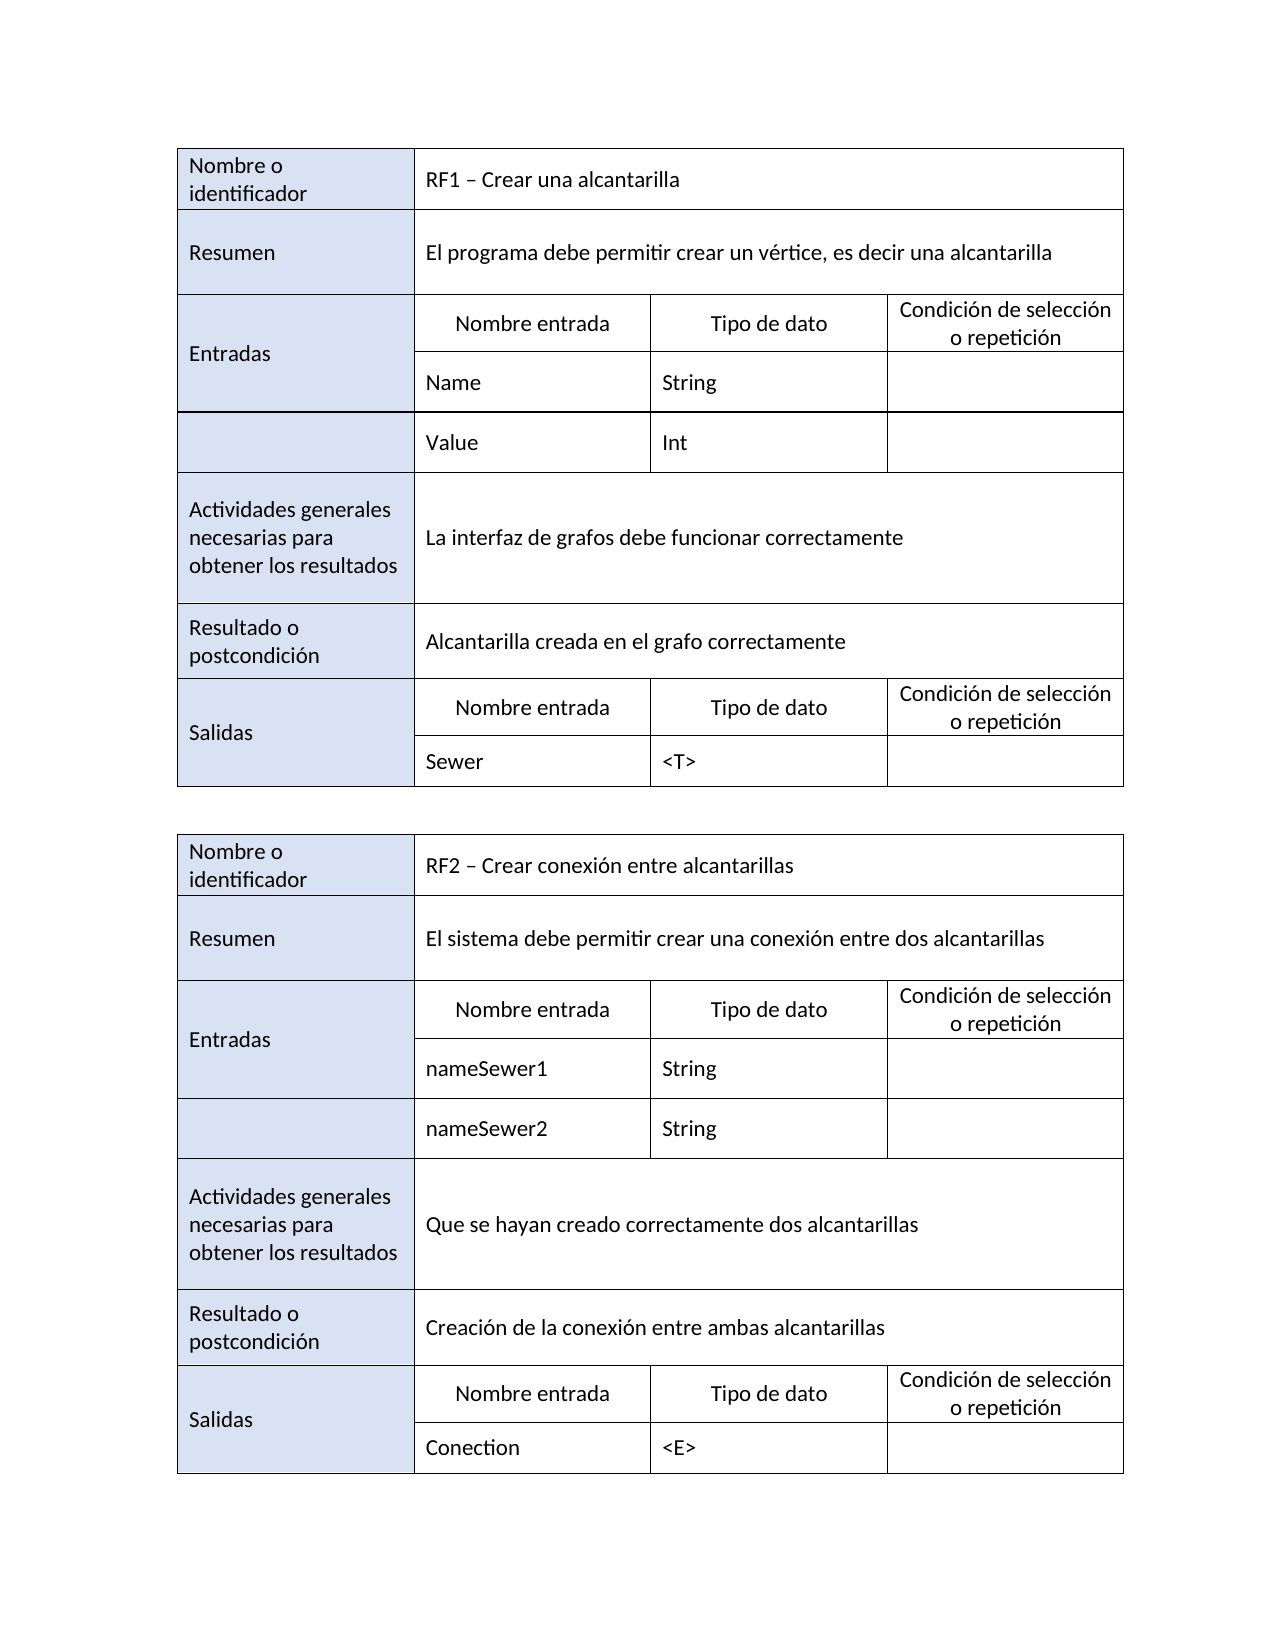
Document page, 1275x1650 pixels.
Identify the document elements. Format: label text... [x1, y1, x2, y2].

table_cell Alcantarilla creada en el grafo correctamente [415, 604, 1123, 678]
table_cell Condición de selección o repetición [888, 1366, 1123, 1422]
table_cell [888, 352, 1123, 411]
table_cell Entradas [178, 981, 414, 1098]
table_header Nombre o identificador [178, 149, 414, 209]
table_cell [888, 1423, 1123, 1472]
table_cell Name [415, 352, 650, 411]
table_cell Entradas [178, 295, 414, 411]
table_cell Resumen [178, 896, 414, 980]
table_cell Resultado o postcondición [178, 604, 414, 678]
table_cell Nombre entrada [415, 1366, 650, 1422]
table_cell Sewer [415, 736, 650, 786]
table_cell Condición de selección o repetición [888, 679, 1123, 735]
table_cell El sistema debe permitir crear una conexión entre dos alcantarillas [415, 896, 1123, 980]
table_cell Tipo de dato [651, 981, 887, 1037]
table_cell Tipo de dato [651, 295, 887, 351]
table_cell String [651, 352, 887, 411]
table_cell Que se hayan creado correctamente dos alcantarillas [415, 1159, 1123, 1289]
table_cell String [651, 1039, 887, 1098]
table_cell [178, 1099, 414, 1158]
table_cell El programa debe permitir crear un vértice, es decir una alcantarilla [415, 210, 1123, 294]
table_cell Resumen [178, 210, 414, 294]
table_cell nameSewer1 [415, 1039, 650, 1098]
table_cell Creación de la conexión entre ambas alcantarillas [415, 1290, 1123, 1364]
table_cell Value [415, 413, 650, 472]
table_header Nombre o identificador [178, 835, 414, 895]
table_cell Resultado o postcondición [178, 1290, 414, 1364]
table_cell Nombre entrada [415, 679, 650, 735]
table_cell Condición de selección o repetición [888, 981, 1123, 1037]
table_cell Int [651, 413, 887, 472]
table_cell [888, 1039, 1123, 1098]
table_cell Tipo de dato [651, 679, 887, 735]
table_cell Actividades generales necesarias para obtener los resultados [178, 1159, 414, 1289]
table_cell Nombre entrada [415, 981, 650, 1037]
table_cell La interfaz de grafos debe funcionar correctamente [415, 473, 1123, 602]
table_cell Salidas [178, 679, 414, 786]
table_cell Salidas [178, 1366, 414, 1472]
table_cell Condición de selección o repetición [888, 295, 1123, 351]
table_cell Conection [415, 1423, 650, 1472]
table_cell <T> [651, 736, 887, 786]
table_header RF2 – Crear conexión entre alcantarillas [415, 835, 1123, 895]
table_cell [888, 736, 1123, 786]
table_cell Actividades generales necesarias para obtener los resultados [178, 473, 414, 602]
table_cell [888, 413, 1123, 472]
table_cell [178, 413, 414, 472]
table_cell Nombre entrada [415, 295, 650, 351]
table_cell String [651, 1099, 887, 1158]
table_cell Tipo de dato [651, 1366, 887, 1422]
table_header RF1 – Crear una alcantarilla [415, 149, 1123, 209]
table_cell [888, 1099, 1123, 1158]
table_cell <E> [651, 1423, 887, 1472]
table_cell nameSewer2 [415, 1099, 650, 1158]
